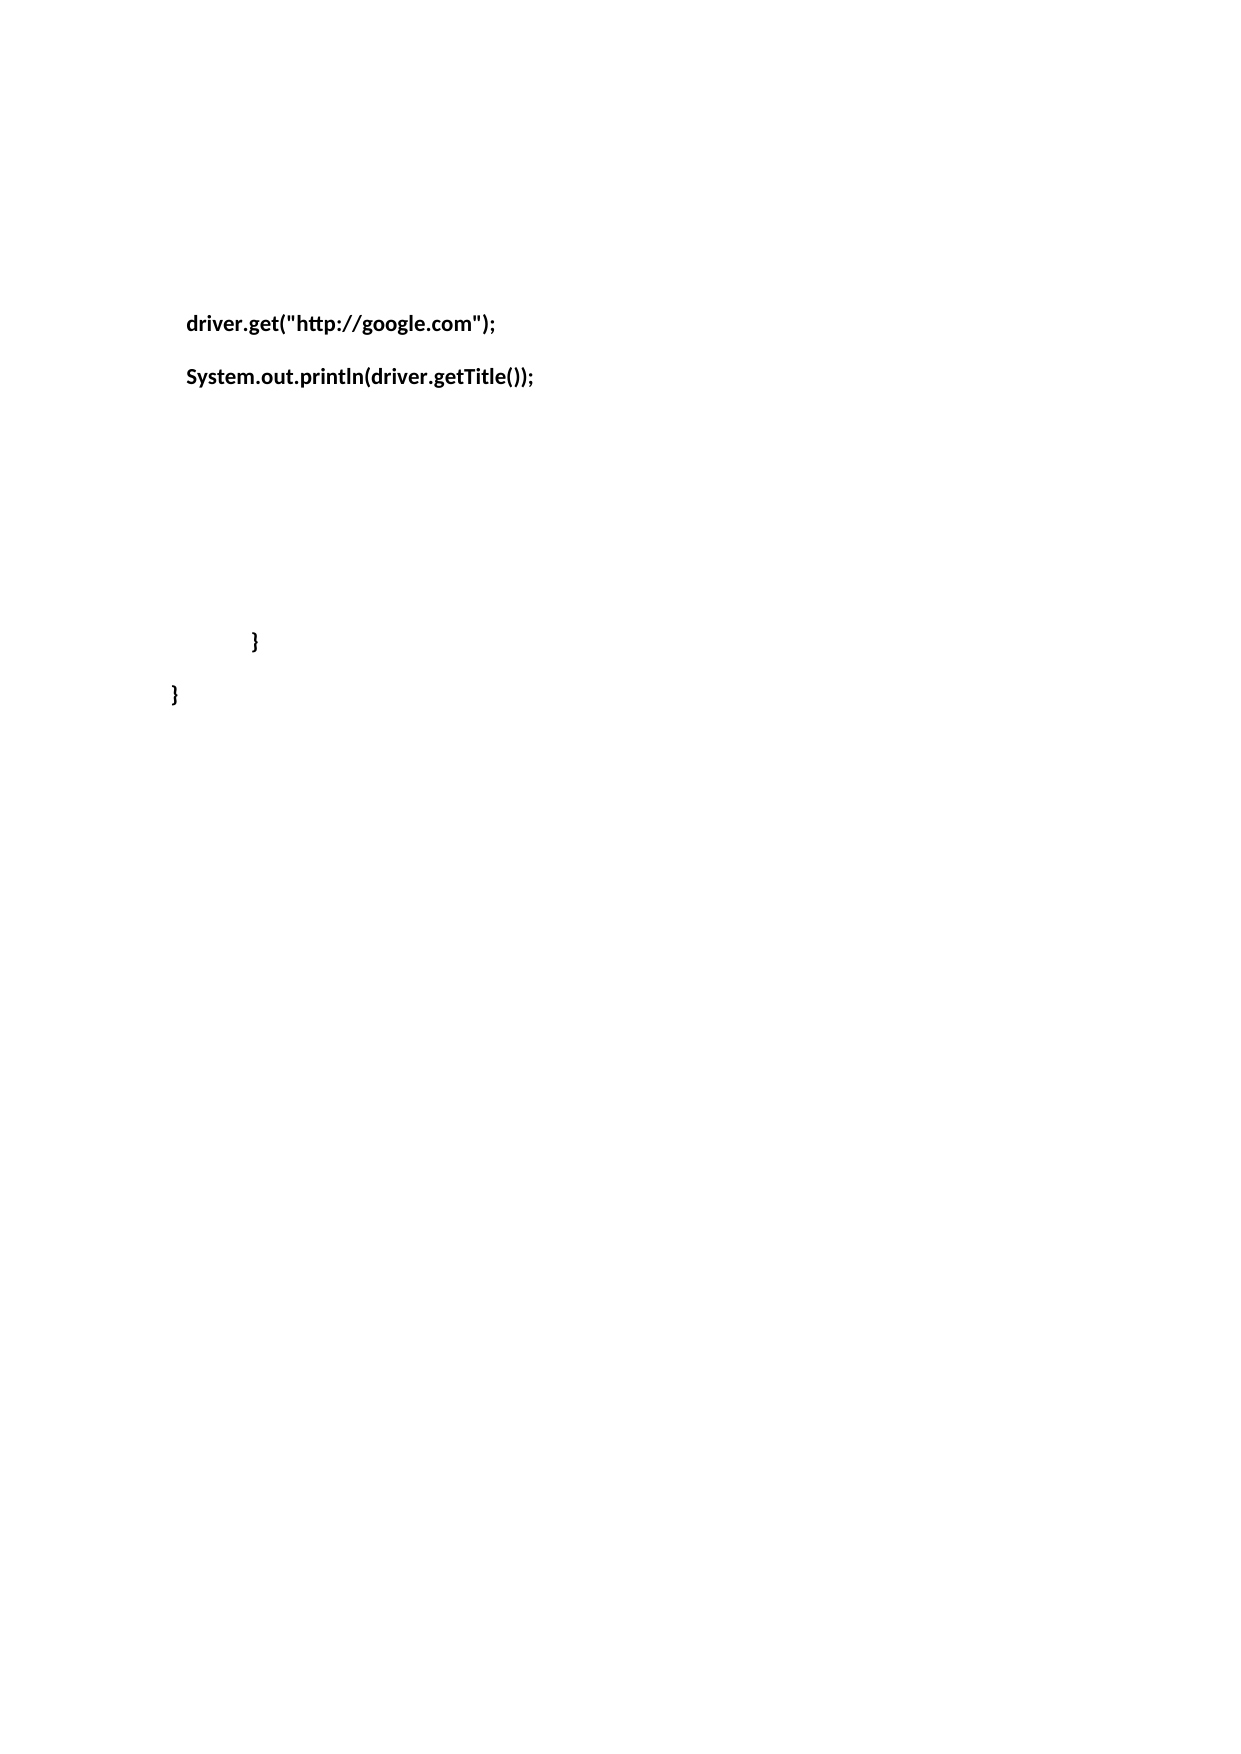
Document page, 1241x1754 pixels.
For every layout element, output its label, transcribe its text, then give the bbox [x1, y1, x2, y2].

text driver.get("http://google.com"); [150, 309, 1090, 337]
text } [150, 627, 1090, 655]
text System.out.println(driver.getTitle()); [150, 362, 1090, 390]
text } [150, 680, 1090, 708]
